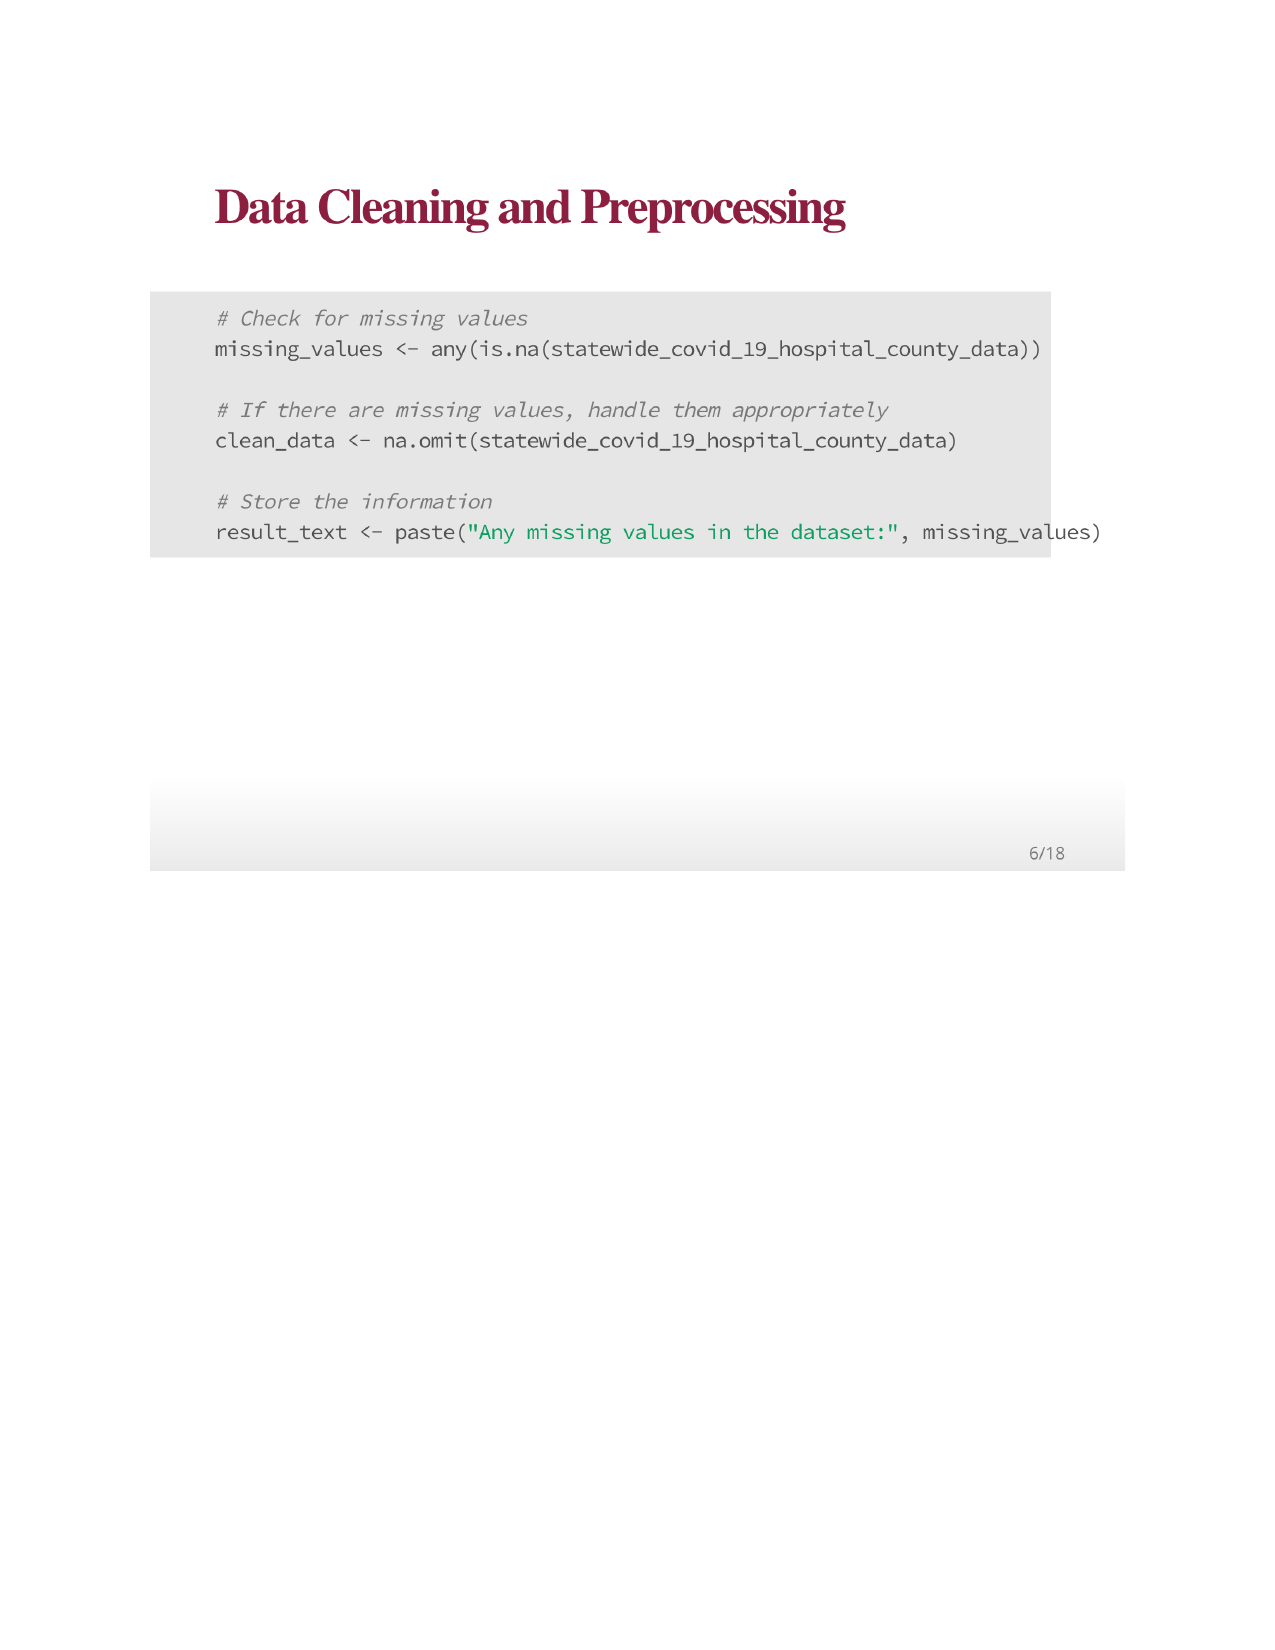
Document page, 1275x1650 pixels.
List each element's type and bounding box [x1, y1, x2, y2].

picture [150, 150, 1125, 871]
